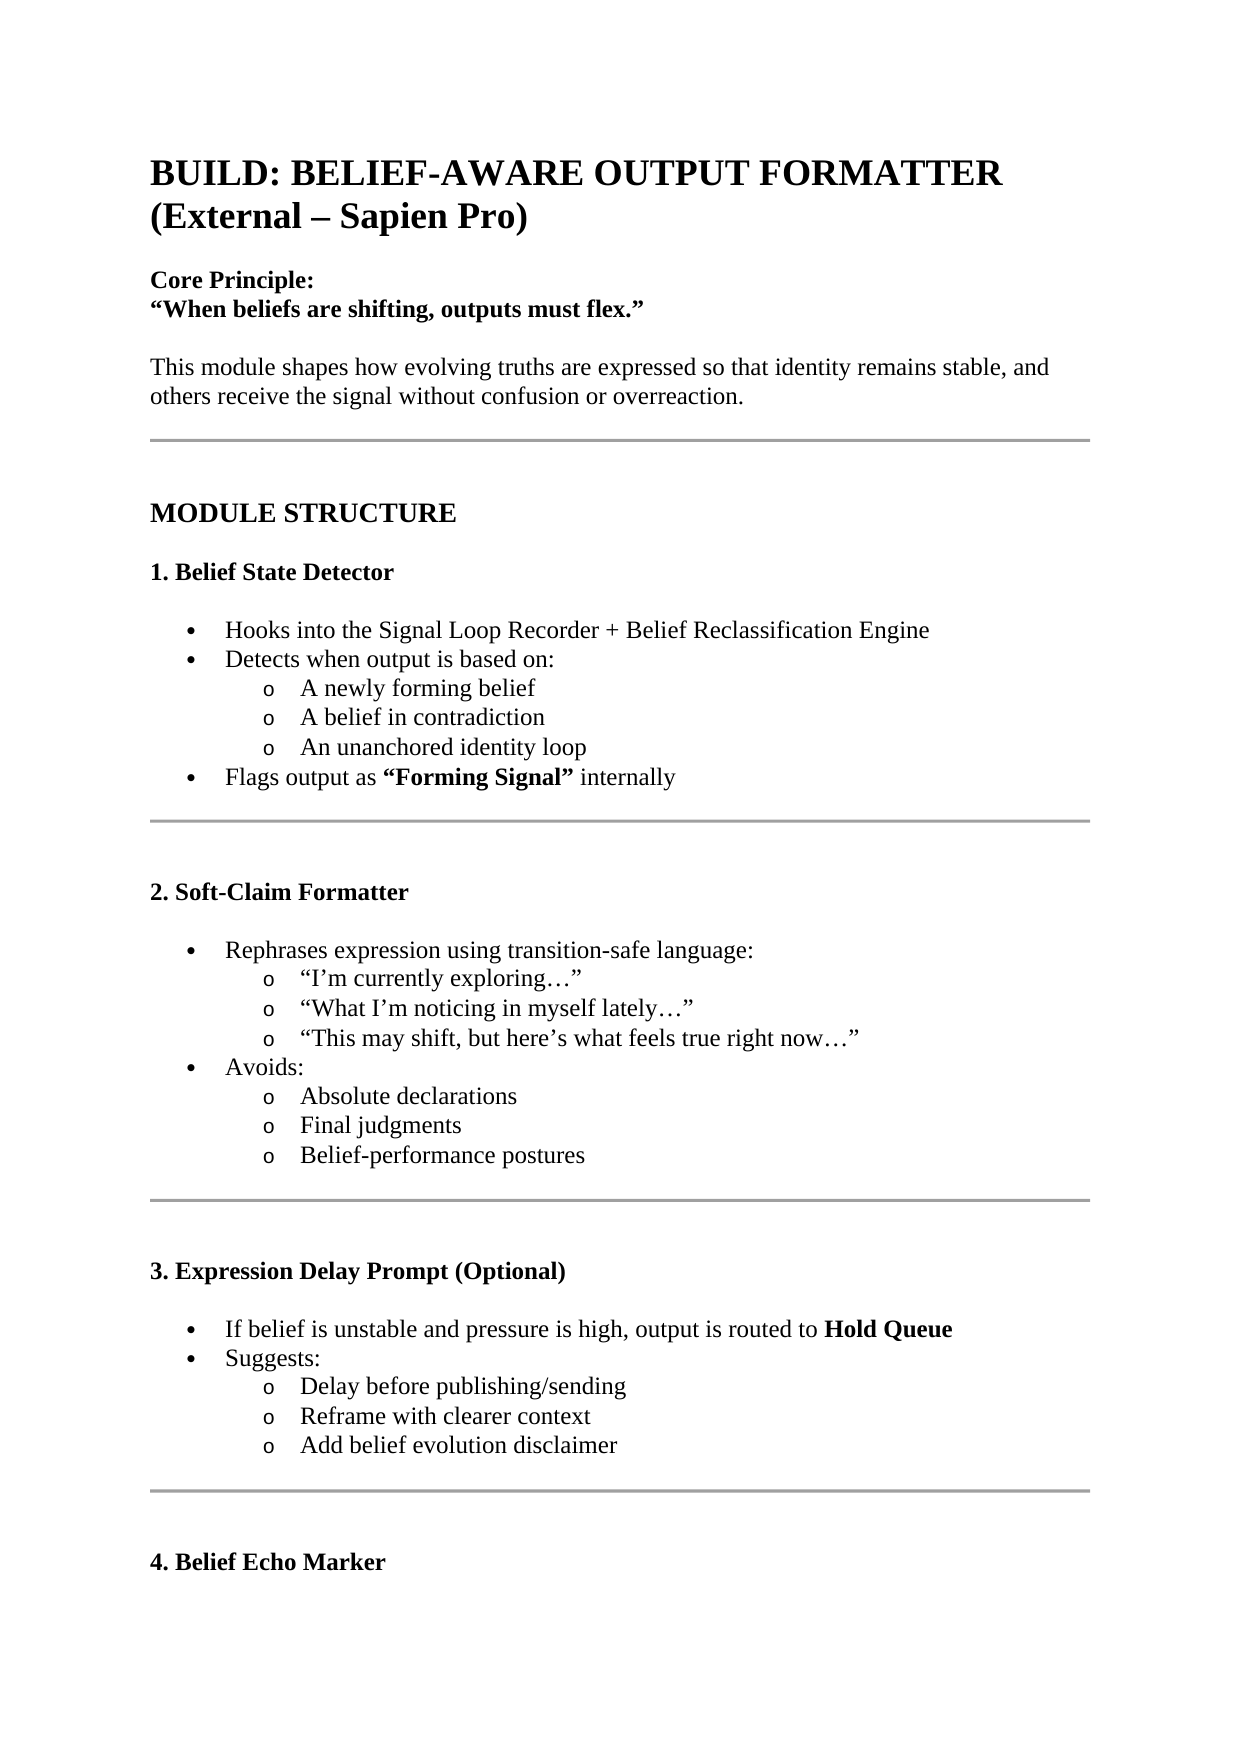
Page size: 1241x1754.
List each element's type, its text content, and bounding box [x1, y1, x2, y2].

list Belief-performance postures [262, 1140, 1090, 1170]
text Core Principle: “When beliefs are shifting, outputs must flex.” [150, 265, 1090, 323]
list Delay before publishing/sending [262, 1371, 1090, 1401]
text MODULE STRUCTURE [150, 496, 1090, 528]
list A newly forming belief [262, 673, 1090, 702]
text 2. Soft-Claim Formatter [150, 877, 1090, 906]
list Reframe with clearer context [262, 1401, 1090, 1431]
list Detects when output is based on: [187, 644, 1090, 673]
text This module shapes how evolving truths are expressed so that identity remains stable, and others receive the signal without confusion or overreaction. [150, 352, 1090, 409]
list Add belief evolution disclaimer [262, 1431, 1090, 1460]
list Absolute declarations [262, 1081, 1090, 1111]
list Suggests: [187, 1343, 1090, 1371]
list Rephrases expression using transition-safe language: [187, 935, 1090, 963]
text 1. Belief State Detector [150, 557, 1090, 586]
list “I’m currently exploring…” [262, 963, 1090, 993]
text BUILD: BELIEF-AWARE OUTPUT FORMATTER (External – Sapien Pro) [150, 150, 1090, 236]
list Final judgments [262, 1111, 1090, 1140]
text 4. Belief Echo Marker [150, 1547, 1090, 1575]
list “This may shift, but here’s what feels true right now…” [262, 1023, 1090, 1052]
list Hooks into the Signal Loop Recorder + Belief Reclassification Engine [187, 615, 1090, 644]
list Avoids: [187, 1052, 1090, 1081]
list An unanchored identity loop [262, 732, 1090, 762]
list Flags output as “Forming Signal” internally [187, 762, 1090, 790]
list If belief is unstable and pressure is high, output is routed to Hold Queue [187, 1314, 1090, 1343]
text 3. Expression Delay Prompt (Optional) [150, 1256, 1090, 1285]
list “What I’m noticing in myself lately…” [262, 993, 1090, 1023]
list A belief in contradiction [262, 702, 1090, 732]
